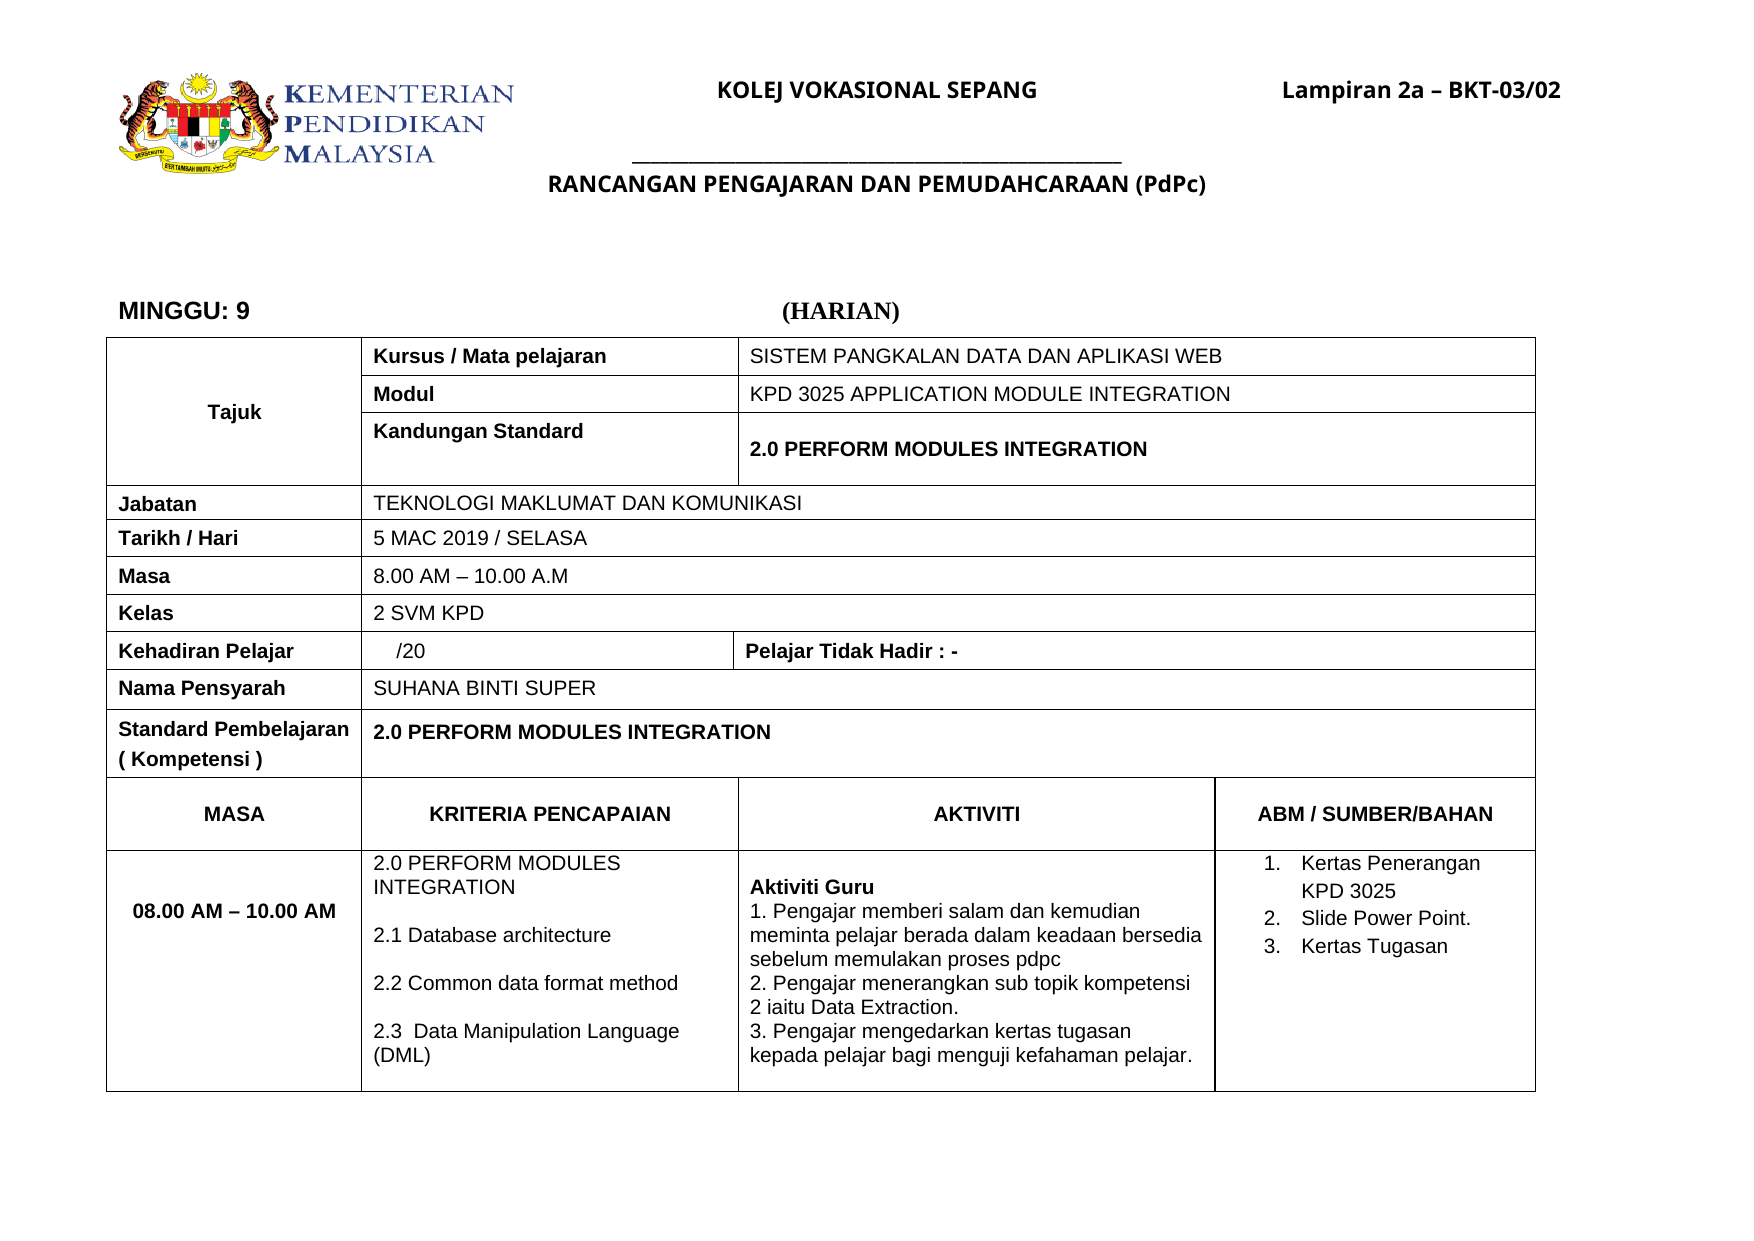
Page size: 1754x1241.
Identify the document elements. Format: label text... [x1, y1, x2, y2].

table_cell 2.0 PERFORM MODULES INTEGRATION [739, 413, 1535, 485]
table_cell TEKNOLOGI MAKLUMAT DAN KOMUNIKASI [362, 486, 1535, 519]
table_cell Kandungan Standard [362, 413, 738, 485]
table_cell KPD 3025 APPLICATION MODULE INTEGRATION [739, 376, 1535, 412]
table_cell Kelas [107, 595, 361, 631]
table_cell Masa [107, 557, 361, 594]
table_cell 2.0 PERFORM MODULES INTEGRATION [362, 710, 1535, 777]
table_cell 5 MAC 2019 / SELASA [362, 520, 1535, 556]
table_cell Pelajar Tidak Hadir : - [734, 632, 1535, 669]
table_cell ABM / SUMBER/BAHAN [1216, 778, 1535, 850]
table_cell 2 SVM KPD [362, 595, 1535, 631]
table_cell Kehadiran Pelajar [107, 632, 361, 669]
table_cell AKTIVITI [739, 778, 1214, 850]
table_cell Tarikh / Hari [107, 520, 361, 556]
table_cell /20 [362, 632, 733, 669]
text MINGGU: 9 (HARIAN) [118, 296, 1636, 324]
table_header SISTEM PANGKALAN DATA DAN APLIKASI WEB [739, 338, 1535, 374]
table_header Tajuk [107, 338, 361, 485]
picture [118, 73, 514, 174]
table_cell Kertas Penerangan KPD 3025 Slide Power Point. Kertas Tugasan [1216, 851, 1535, 1091]
table_header Kursus / Mata pelajaran [362, 338, 738, 374]
table_cell Modul [362, 376, 738, 412]
table_cell 8.00 AM – 10.00 A.M [362, 557, 1535, 594]
table_cell Nama Pensyarah [107, 670, 361, 709]
table_cell Standard Pembelajaran ( Kompetensi ) [107, 710, 361, 777]
table_cell Jabatan [107, 486, 361, 519]
table_cell MASA [107, 778, 361, 850]
table_cell 08.00 AM – 10.00 AM [107, 851, 361, 1091]
table_cell SUHANA BINTI SUPER [362, 670, 1535, 709]
table_cell KRITERIA PENCAPAIAN [362, 778, 738, 850]
